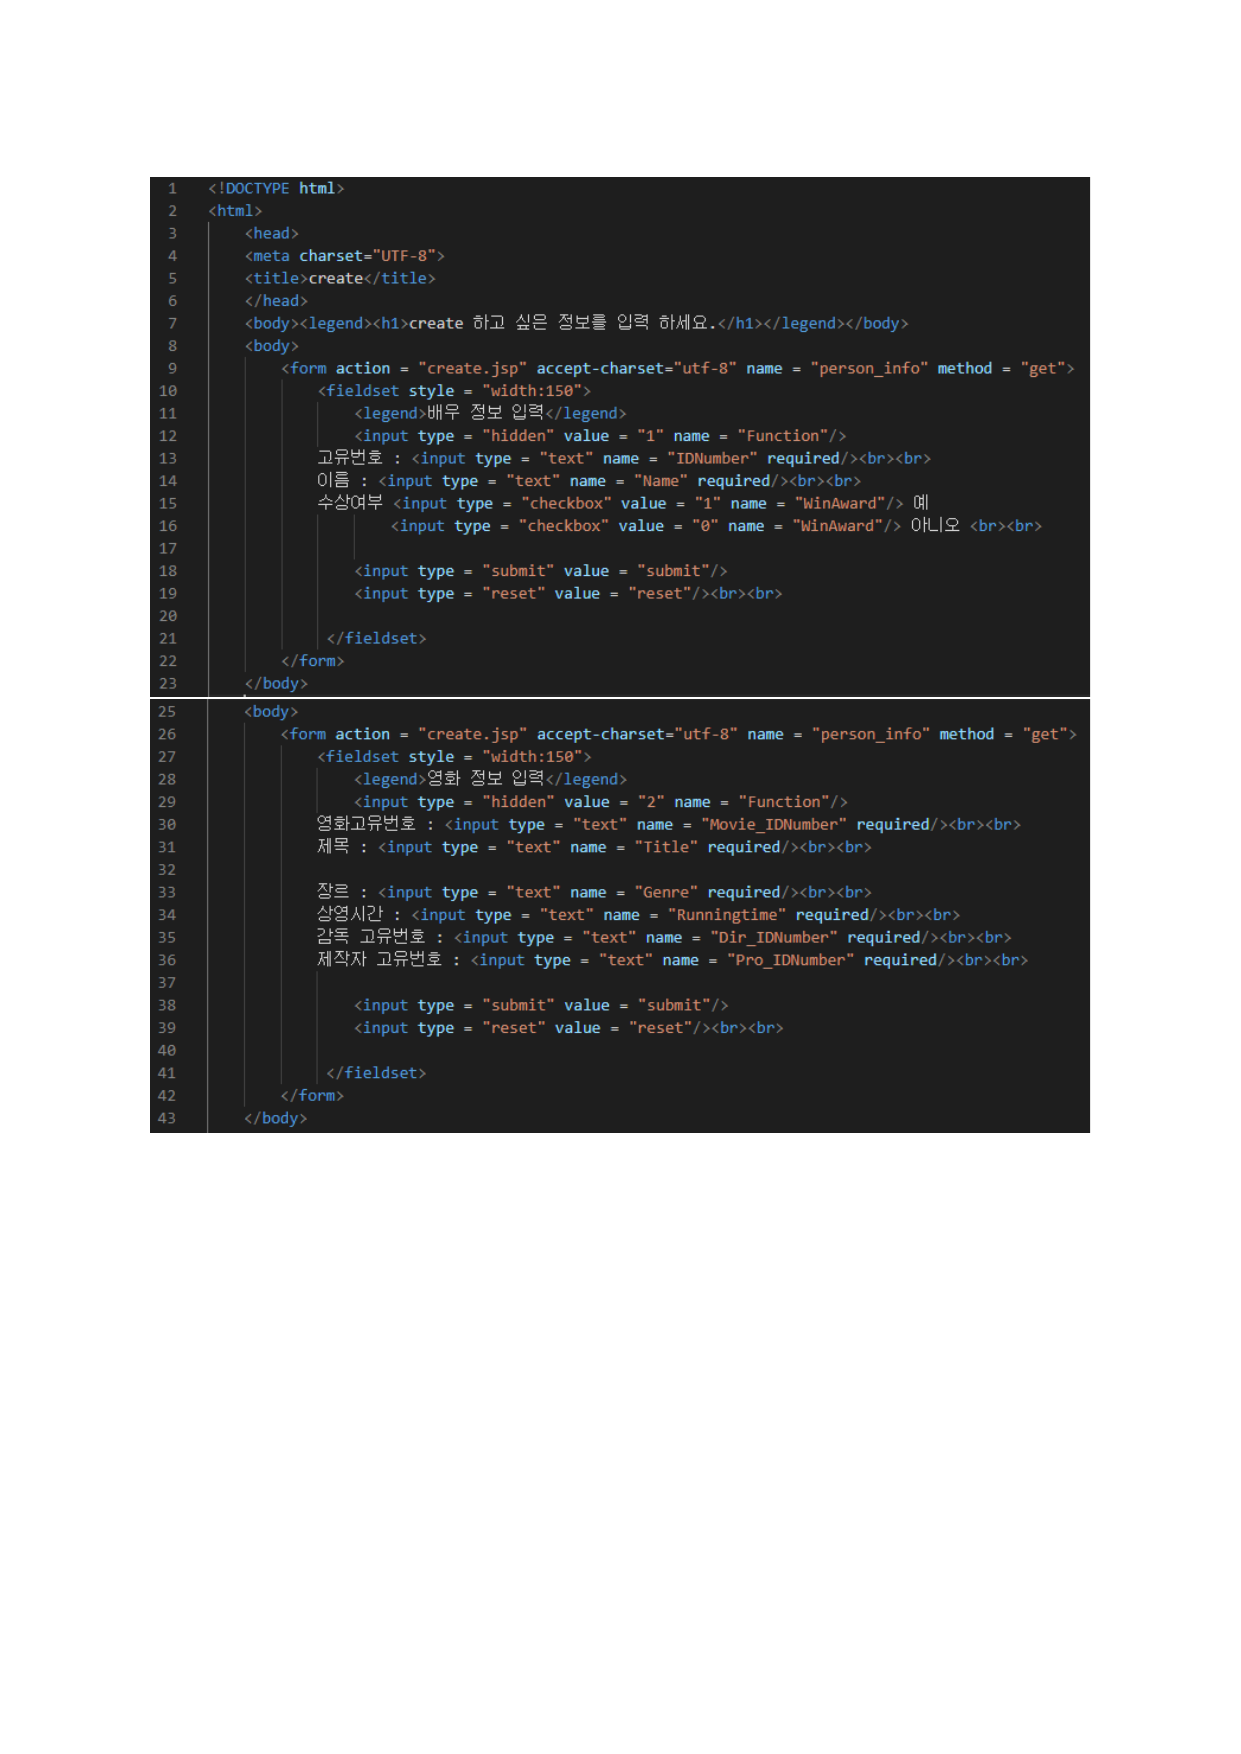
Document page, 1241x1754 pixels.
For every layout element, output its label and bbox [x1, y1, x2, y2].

picture [150, 177, 1091, 697]
picture [150, 699, 1091, 1133]
